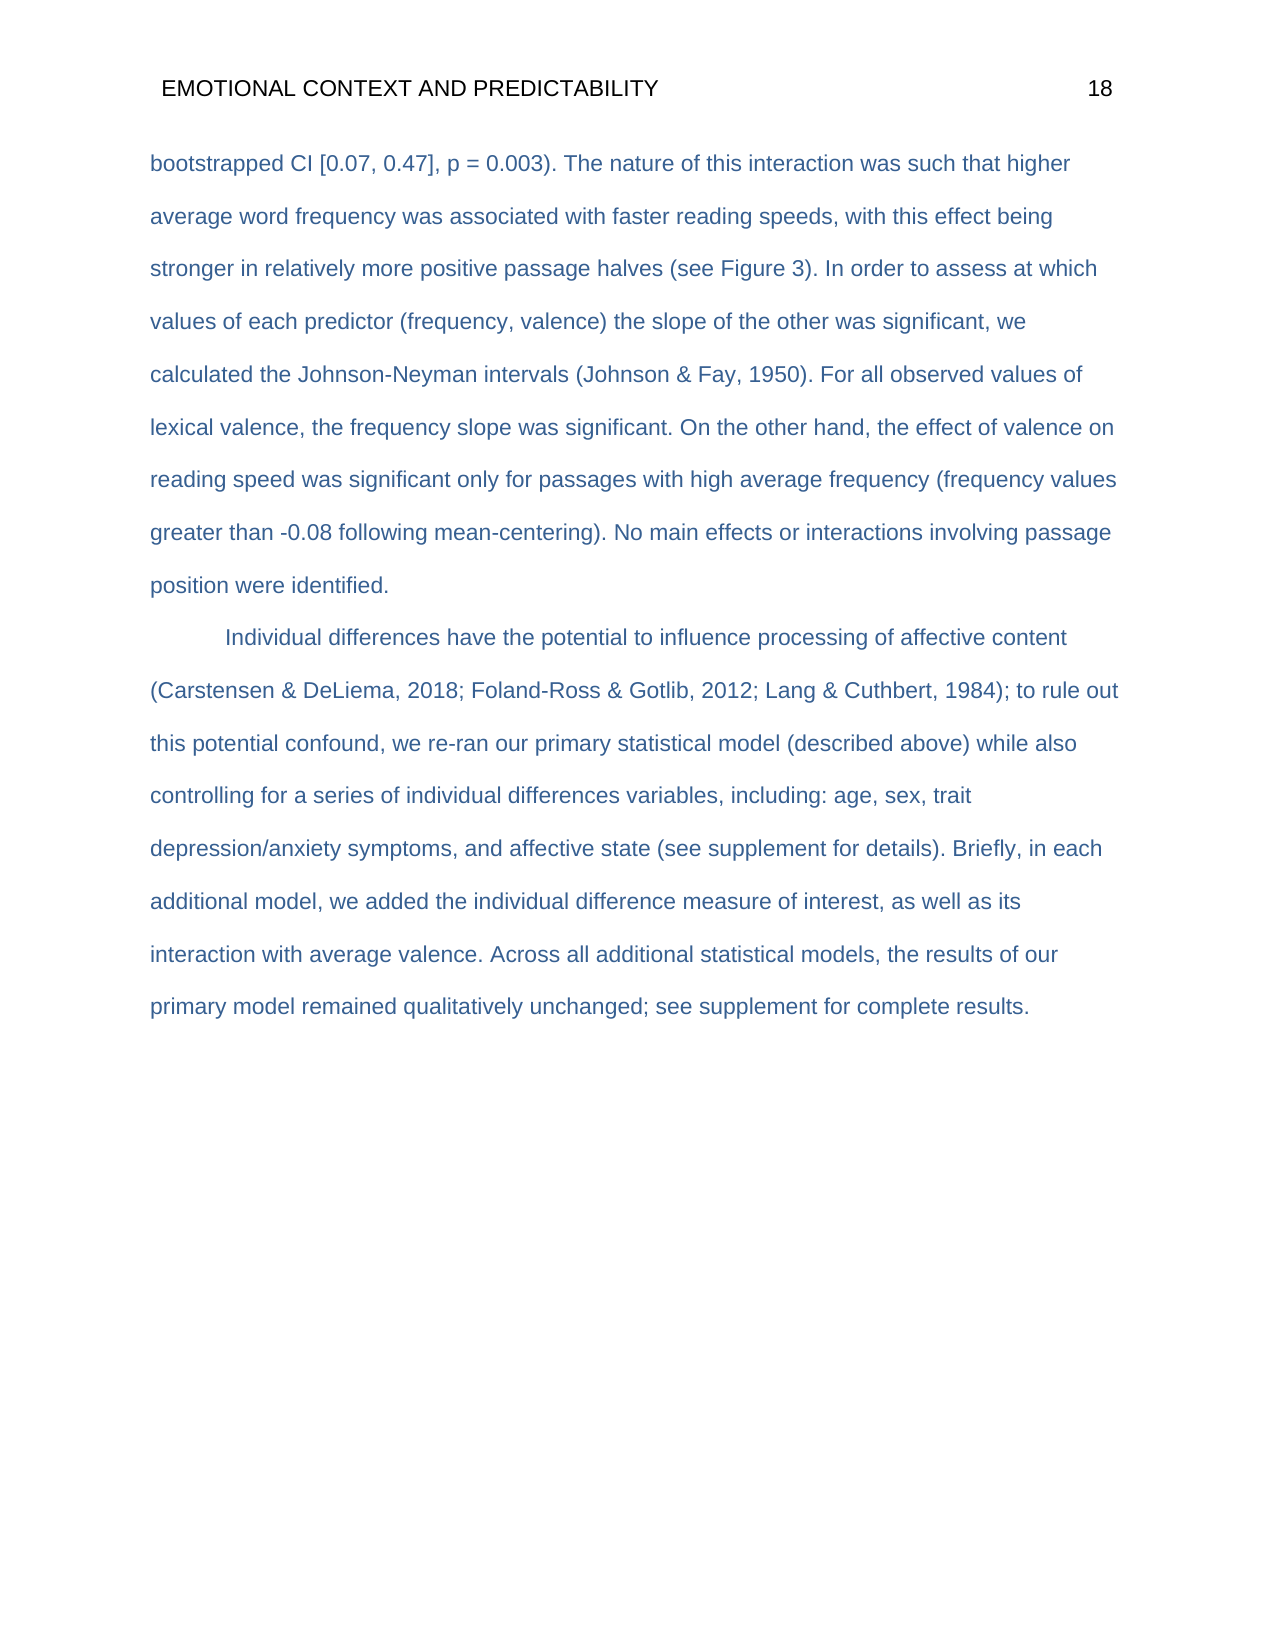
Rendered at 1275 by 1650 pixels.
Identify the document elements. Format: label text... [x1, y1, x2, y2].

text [150, 150, 1125, 598]
text Individual differences have the potential to influence processing of affective content (Carstensen & DeLiema, 2018; Foland-Ross & Gotlib, 2012; Lang & Cuthbert, 1984); to rule out this potential confound, we re-ran our primary statistical model (described above) while also controlling for a series of individual differences variables, including: age, sex, trait depression/anxiety symptoms, and affective state (see supplement for details). Briefly, in each additional model, we added the individual difference measure of interest, as well as its interaction with average valence. Across all additional statistical models, the results of our primary model remained qualitatively unchanged; see supplement for complete results. [150, 624, 1125, 1020]
